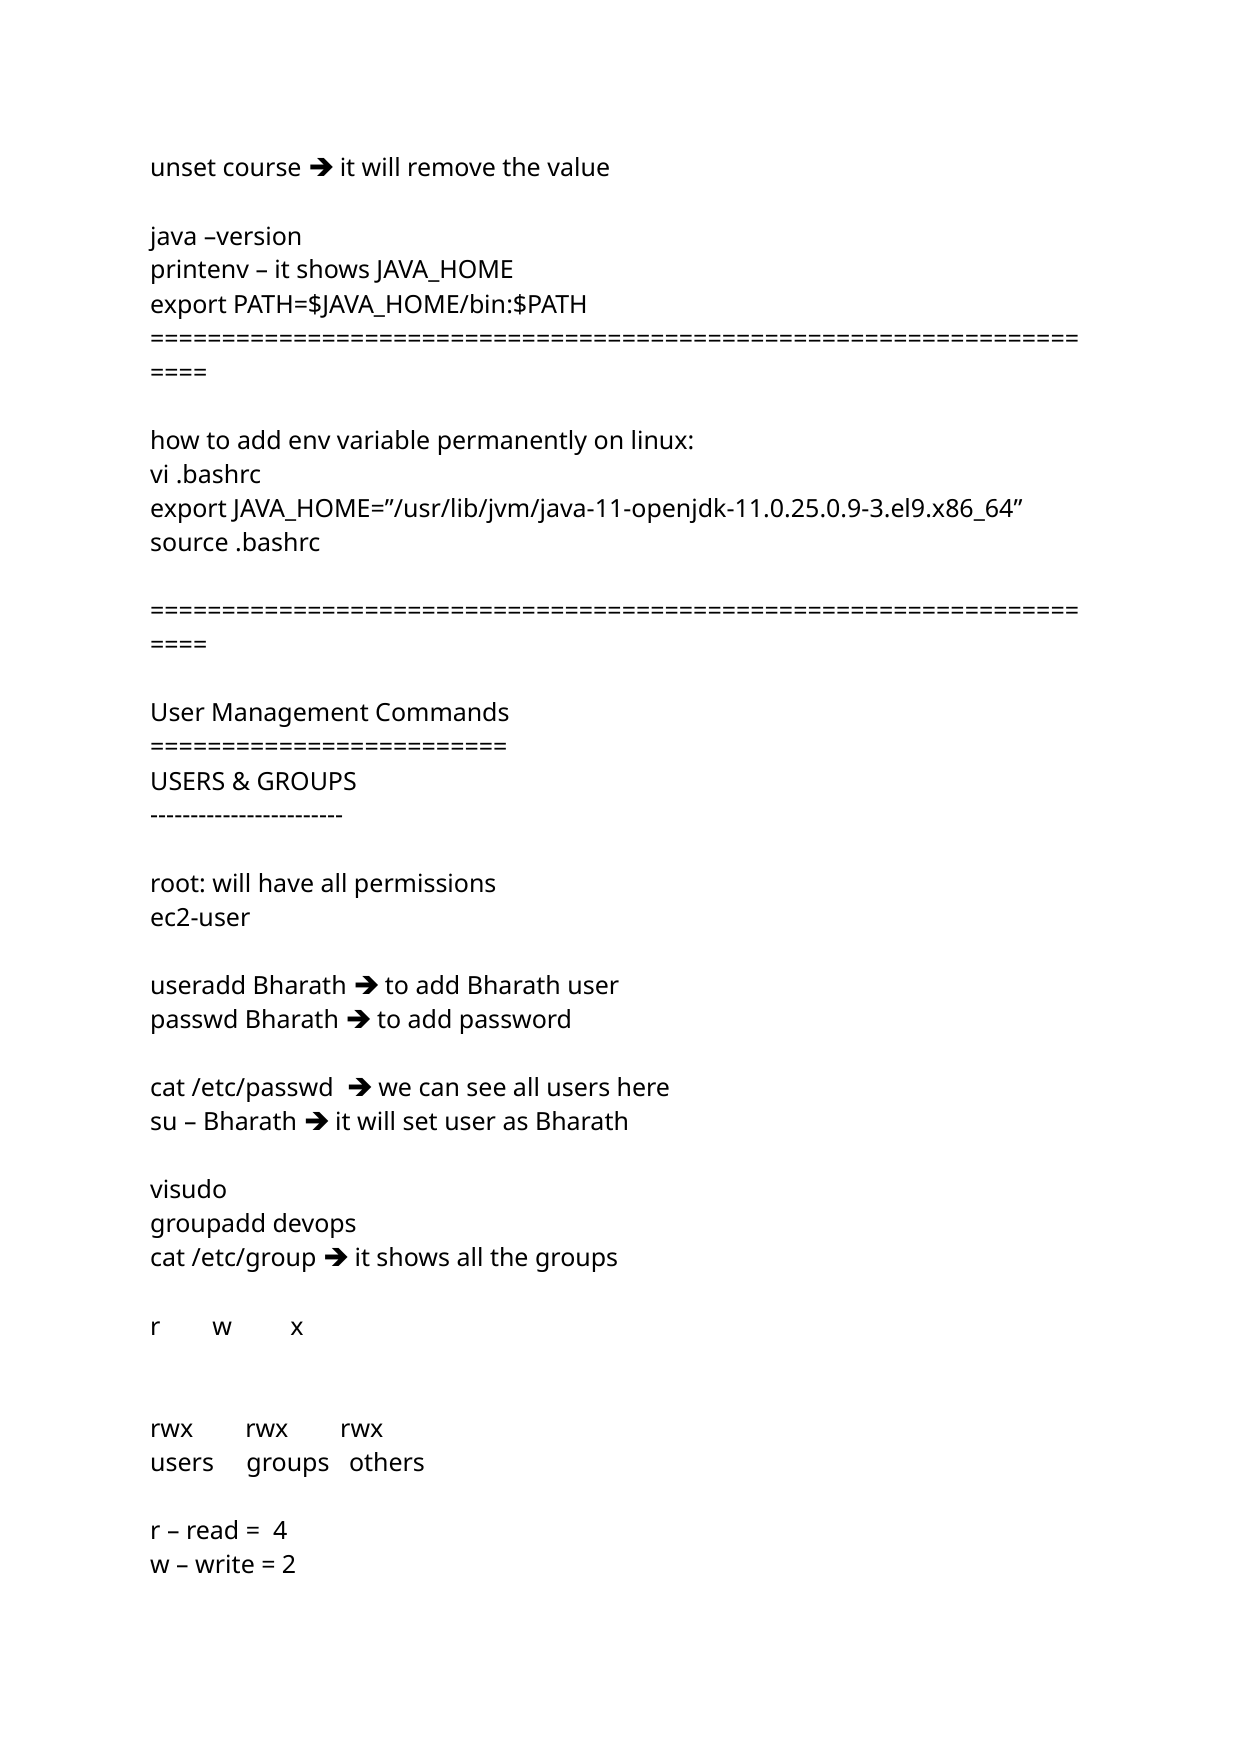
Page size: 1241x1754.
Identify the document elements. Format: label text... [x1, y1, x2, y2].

text how to add env variable permanently on linux: [150, 422, 1090, 457]
text root: will have all permissions [150, 865, 1090, 899]
text useradd Bharath to add Bharath user [150, 967, 1090, 1002]
text w – write = 2 [150, 1547, 1090, 1581]
text printenv – it shows JAVA_HOME [150, 252, 1090, 286]
text su – Bharath it will set user as Bharath [150, 1104, 1090, 1138]
text cat /etc/group it shows all the groups [150, 1240, 1090, 1274]
text groupadd devops [150, 1206, 1090, 1240]
text ========================= [150, 729, 1090, 763]
text users groups others [150, 1444, 1090, 1478]
text ------------------------ [150, 797, 1090, 831]
text java –version [150, 218, 1090, 252]
text export PATH=$JAVA_HOME/bin:$PATH [150, 286, 1090, 320]
text r – read = 4 [150, 1512, 1090, 1547]
text User Management Commands [150, 695, 1090, 729]
text ec2-user [150, 899, 1090, 933]
text cat /etc/passwd we can see all users here [150, 1070, 1090, 1104]
text export JAVA_HOME=”/usr/lib/jvm/java-11-openjdk-11.0.25.0.9-3.el9.x86_64” [150, 491, 1090, 525]
text ===================================================================== [150, 320, 1090, 388]
text visudo [150, 1172, 1090, 1206]
text r w x [150, 1308, 1090, 1342]
text unset course it will remove the value [150, 150, 1090, 184]
text rwx rwx rwx [150, 1410, 1090, 1444]
text passwd Bharath to add password [150, 1002, 1090, 1036]
text source .bashrc [150, 525, 1090, 559]
text vi .bashrc [150, 457, 1090, 491]
text ===================================================================== [150, 593, 1090, 661]
text USERS & GROUPS [150, 763, 1090, 797]
